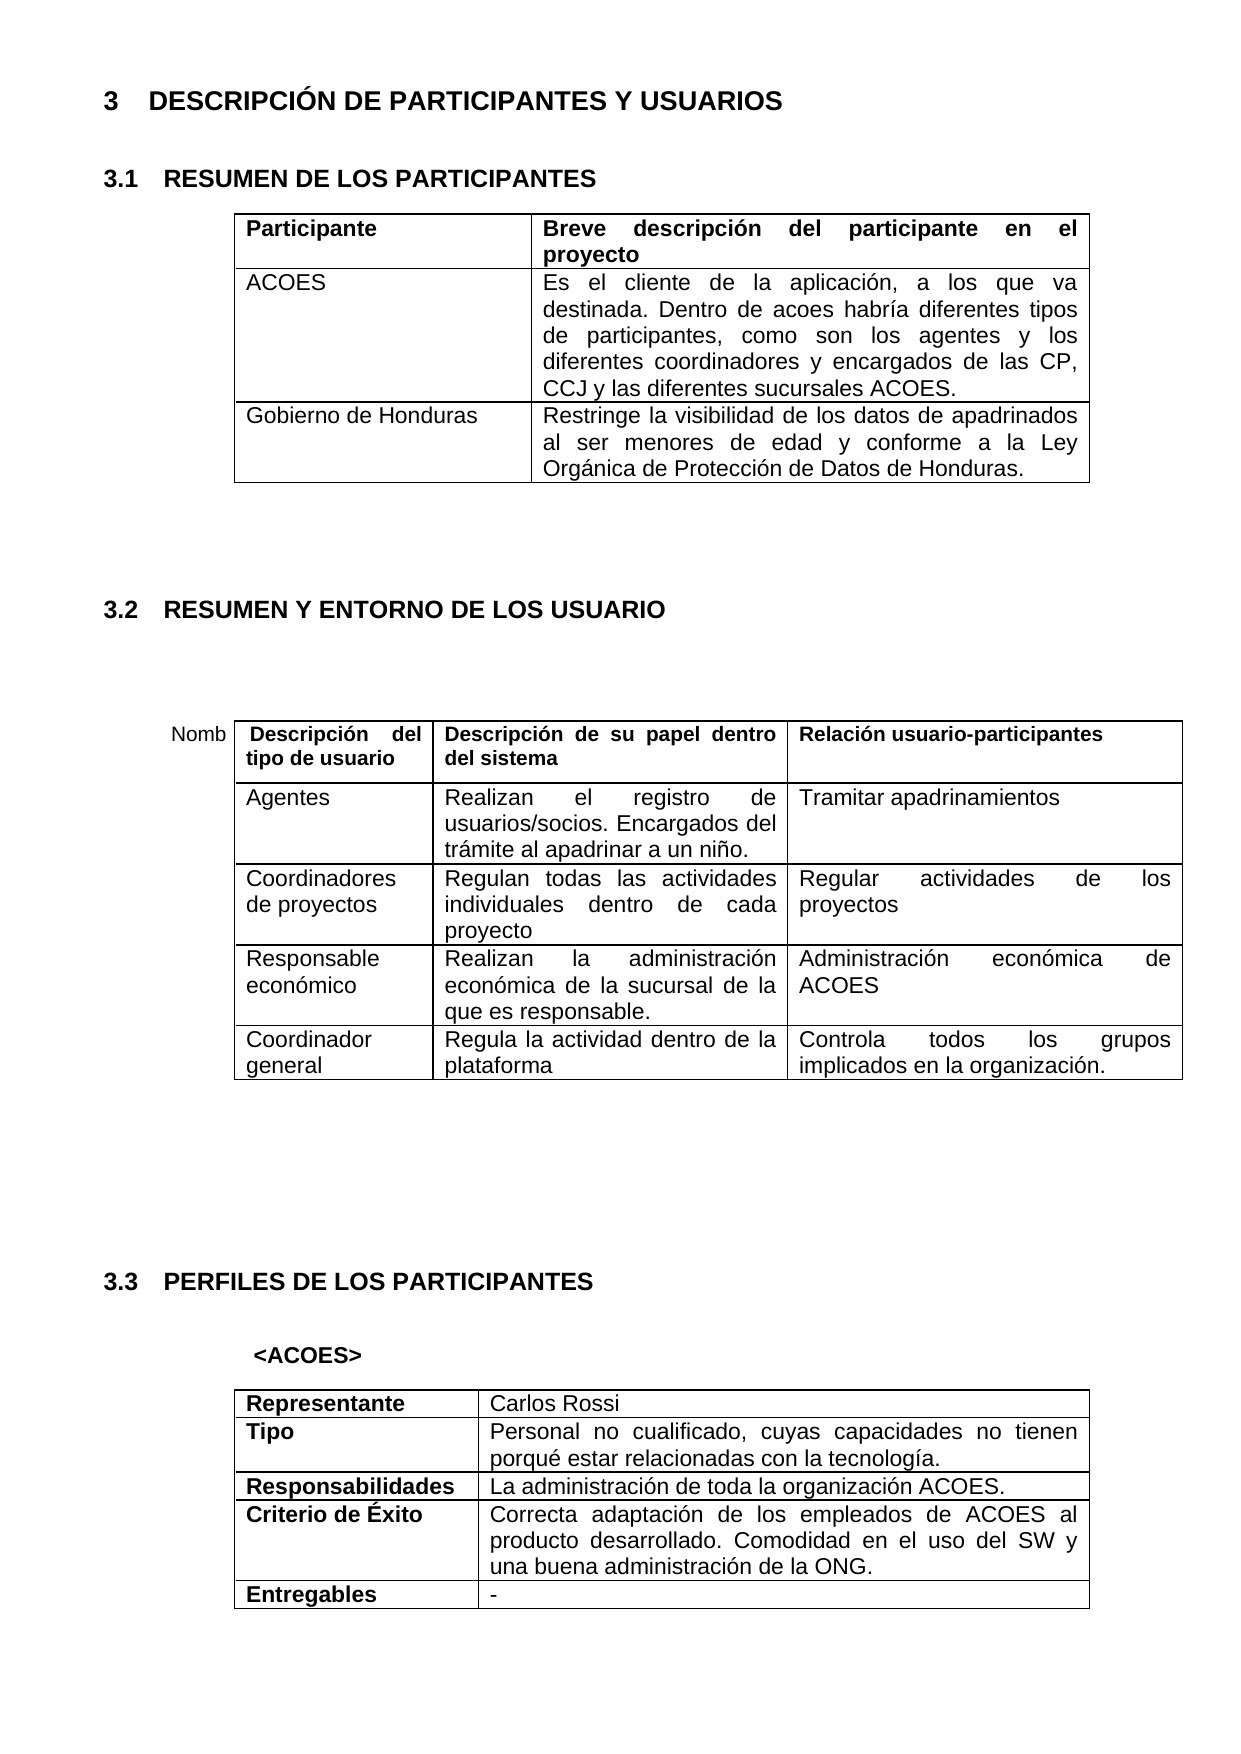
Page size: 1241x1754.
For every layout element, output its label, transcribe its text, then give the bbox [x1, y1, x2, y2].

table_cell Correcta adaptación de los empleados de ACOES al producto desarrollado. Comodidad en el uso del SW y una buena administración de la ONG. [479, 1501, 1089, 1579]
list DESCRIPCIÓN DE PARTICIPANTES Y USUARIOS [103, 85, 1181, 117]
table_cell Responsabilidades [235, 1472, 478, 1499]
table_header Participante [235, 215, 531, 268]
table_cell Regula la actividad dentro de la plataforma [434, 1026, 787, 1079]
table_cell Tramitar apadrinamientos [788, 784, 1182, 863]
table_cell Responsable económico [235, 945, 432, 1024]
table_cell Restringe la visibilidad de los datos de apadrinados al ser menores de edad y conforme a la Ley Orgánica de Protección de Datos de Honduras. [532, 403, 1089, 482]
table_header Descripción de su papel dentro del sistema [434, 722, 787, 782]
table_cell Realizan el registro de usuarios/socios. Encargados del trámite al apadrinar a un niño. [434, 784, 787, 863]
table_cell Administración económica de ACOES [788, 946, 1182, 1024]
table_cell ACOES [235, 269, 531, 401]
table_cell Regulan todas las actividades individuales dentro de cada proyecto [434, 865, 787, 944]
table_cell Realizan la administración económica de la sucursal de la que es responsable. [434, 946, 787, 1024]
table_cell Es el cliente de la aplicación, a los que va destinada. Dentro de acoes habría diferentes tipos de participantes, como son los agentes y los diferentes coordinadores y encargados de las CP, CCJ y las diferentes sucursales ACOES. [532, 269, 1089, 401]
table_cell Controla todos los grupos implicados en la organización. [788, 1026, 1182, 1079]
table_cell Regular actividades de los proyectos [788, 865, 1182, 944]
table_header Relación usuario-participantes [788, 722, 1182, 782]
table_cell Agentes [235, 783, 432, 863]
list RESUMEN DE LOS PARTICIPANTES [103, 163, 1181, 192]
table_cell Personal no cualificado, cuyas capacidades no tienen porqué estar relacionadas con la tecnología. [479, 1418, 1089, 1471]
table_cell - [479, 1581, 1089, 1607]
table_cell La administración de toda la organización ACOES. [479, 1473, 1089, 1499]
table_cell Tipo [235, 1418, 478, 1471]
list PERFILES DE LOS PARTICIPANTES [103, 1267, 1181, 1296]
text <ACOES> [253, 1342, 1181, 1368]
table_cell Coordinadores de proyectos [235, 864, 432, 944]
table_cell Gobierno de Honduras [235, 402, 531, 482]
table_cell Criterio de Éxito [235, 1500, 478, 1579]
table_cell Coordinador general [235, 1026, 432, 1079]
table_cell Entregables [235, 1581, 478, 1607]
list RESUMEN Y ENTORNO DE LOS USUARIO [103, 595, 1181, 624]
table_header Nomb Descripción del tipo de usuario [235, 722, 432, 782]
table_header Representante [235, 1391, 478, 1417]
table_header Carlos Rossi [479, 1391, 1089, 1417]
table_header Breve descripción del participante en el proyecto [532, 215, 1089, 268]
